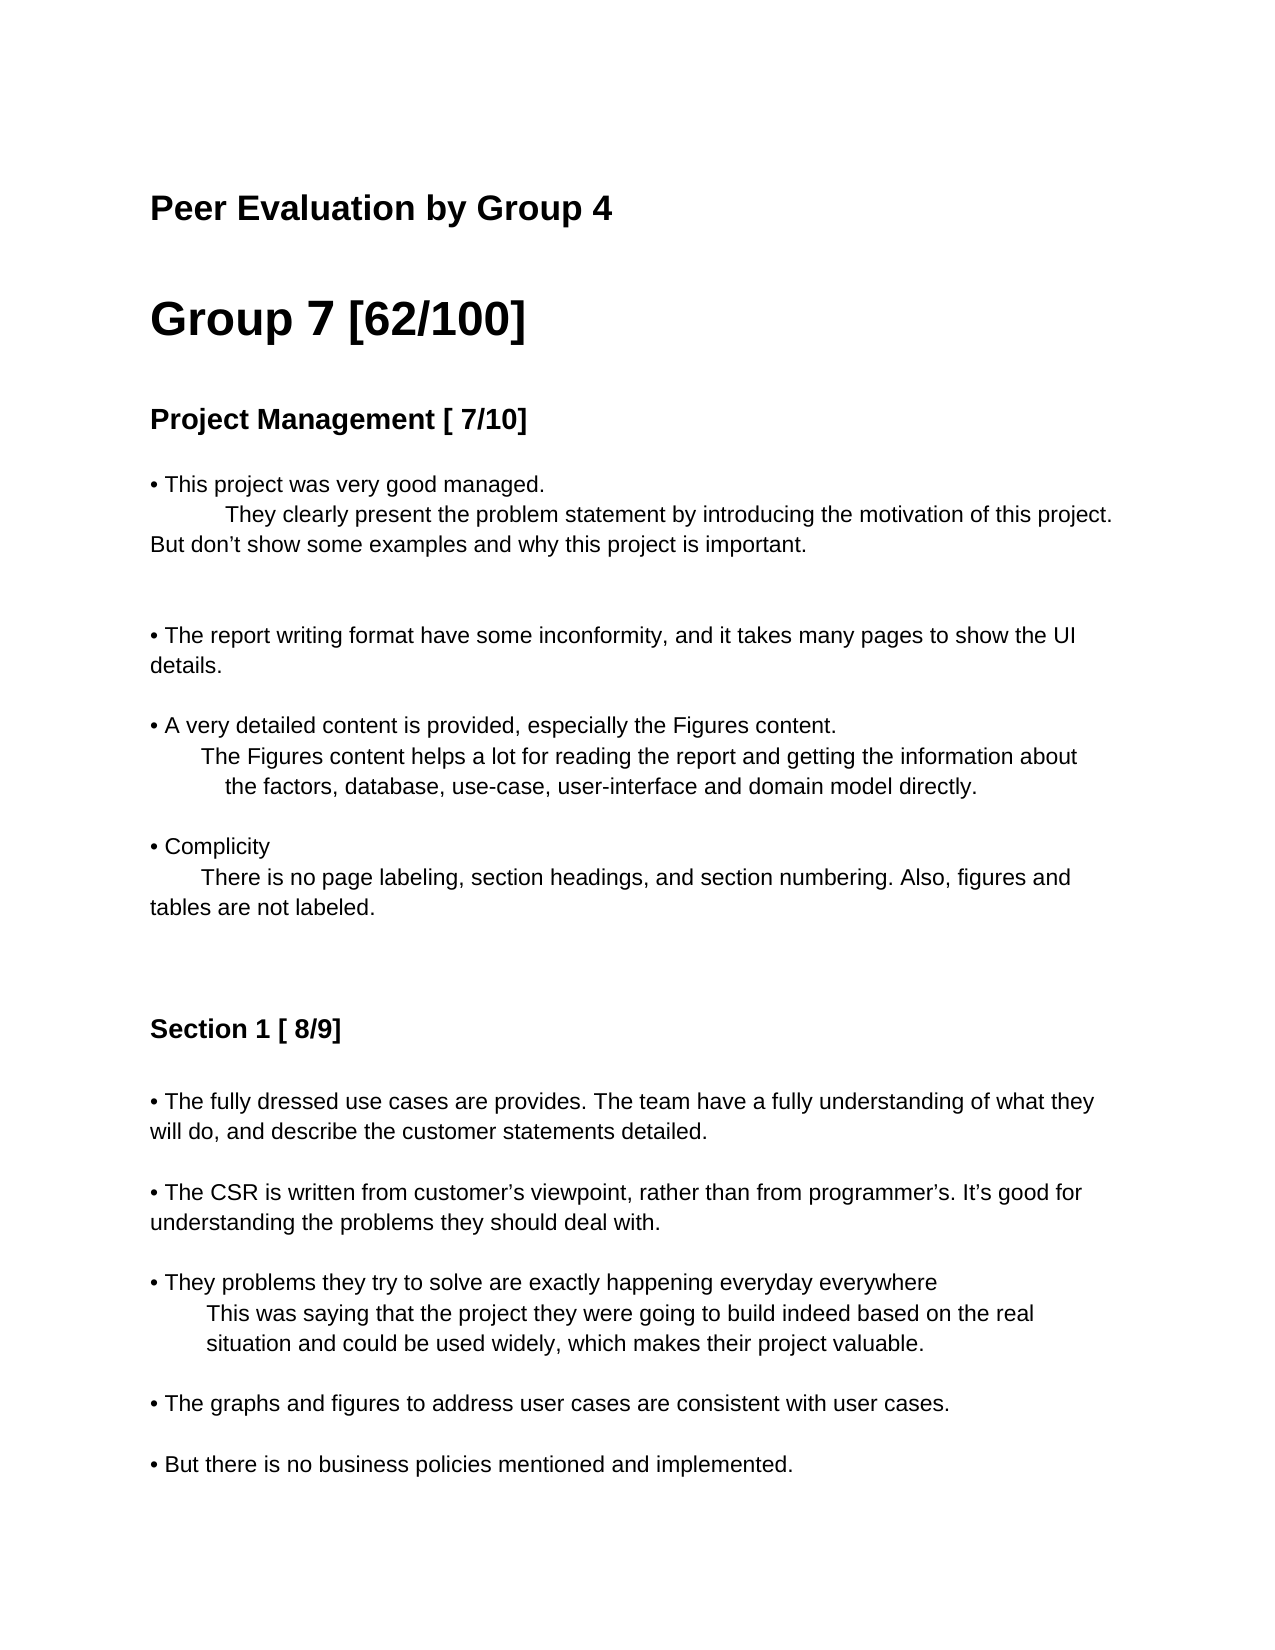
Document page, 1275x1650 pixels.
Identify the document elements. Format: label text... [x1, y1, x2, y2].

text They clearly present the problem statement by introducing the motivation of this project. But don’t show some examples and why this project is important. [150, 501, 1125, 558]
text This was saying that the project they were going to build indeed based on the real situation and could be used widely, which makes their project valuable. [206, 1299, 1125, 1356]
text the factors, database, use-case, user-interface and domain model directly. [150, 773, 1125, 799]
subtitle Peer Evaluation by Group 4 [150, 187, 1125, 228]
text Project Management [ 7/10] [150, 402, 1125, 436]
text There is no page labeling, section headings, and section numbering. Also, figures and tables are not labeled. [150, 863, 1125, 920]
text • The graphs and figures to address user cases are consistent with user cases. [150, 1390, 1125, 1416]
text • The report writing format have some inconformity, and it takes many pages to show the UI details. [150, 622, 1125, 678]
text • But there is no business policies mentioned and implemented. [150, 1451, 1125, 1477]
subtitle Group 7 [62/100] [150, 284, 1125, 349]
text • They problems they try to solve are exactly happening everyday everywhere [150, 1269, 1125, 1296]
text • Complicity [150, 833, 1125, 860]
text The Figures content helps a lot for reading the report and getting the information about [150, 743, 1125, 769]
text • The CSR is written from customer’s viewpoint, rather than from programmer’s. It’s good for understanding the problems they should deal with. [150, 1179, 1125, 1235]
text • A very detailed content is provided, especially the Figures content. [150, 712, 1125, 739]
text • The fully dressed use cases are provides. The team have a fully understanding of what they will do, and describe the customer statements detailed. [150, 1088, 1125, 1144]
text • This project was very good managed. [150, 471, 1125, 497]
subtitle Section 1 [ 8/9] [150, 1013, 1125, 1045]
